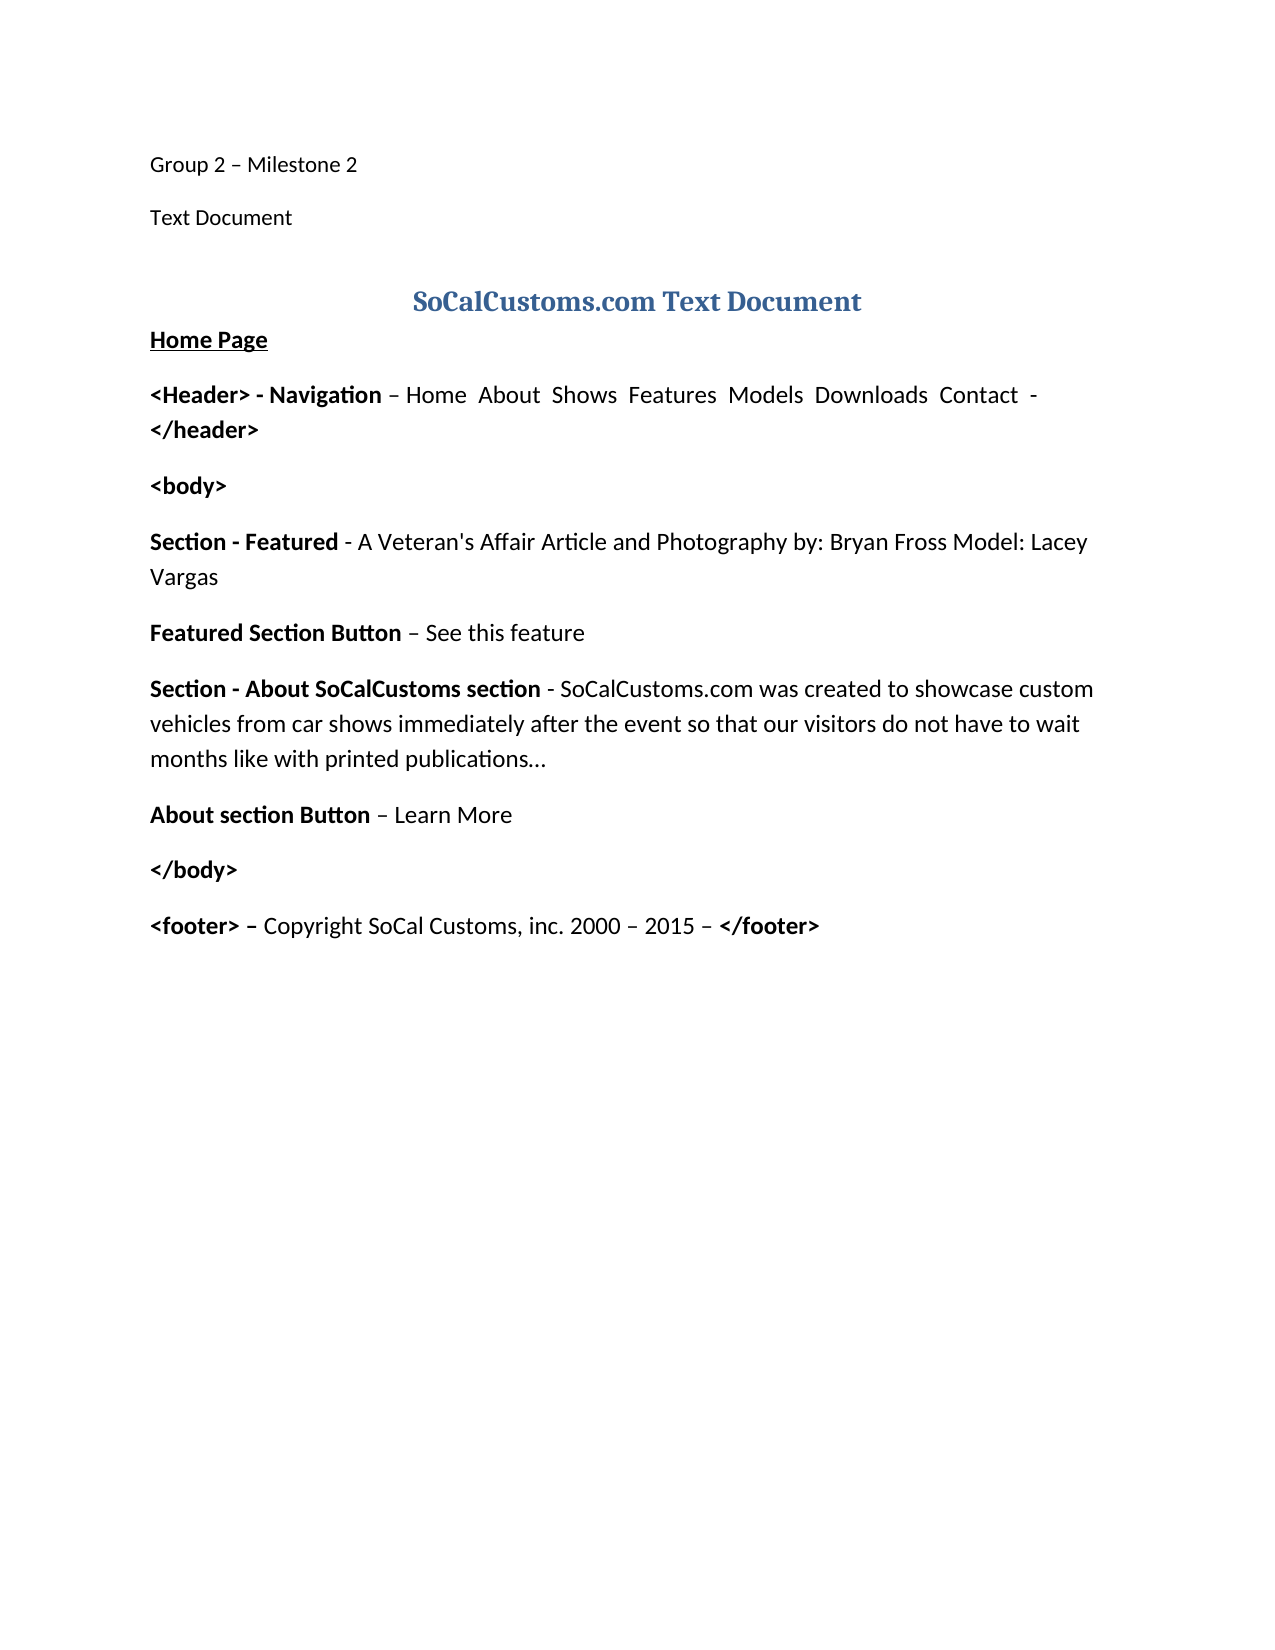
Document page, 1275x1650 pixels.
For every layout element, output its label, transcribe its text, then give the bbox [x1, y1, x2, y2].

text <footer> – Copyright SoCal Customs, inc. 2000 – 2015 – </footer> [150, 910, 1125, 941]
text <Header> - Navigation – Home About Shows Features Models Downloads Contact - </header> [150, 379, 1125, 445]
text Section - Featured - A Veteran's Affair Article and Photography by: Bryan Fross Model: Lacey Vargas [150, 526, 1125, 592]
text Group 2 – Milestone 2 [150, 150, 1125, 178]
text Home Page [150, 324, 1125, 354]
text Featured Section Button – See this feature [150, 617, 1125, 648]
text </body> [150, 854, 1125, 885]
subtitle SoCalCustoms.com Text Document [150, 285, 1125, 319]
text Section - About SoCalCustoms section - SoCalCustoms.com was created to showcase custom vehicles from car shows immediately after the event so that our visitors do not have to wait months like with printed publications… [150, 673, 1125, 773]
text Text Document [150, 203, 1125, 231]
text About section Button – Learn More [150, 799, 1125, 829]
text <body> [150, 470, 1125, 501]
